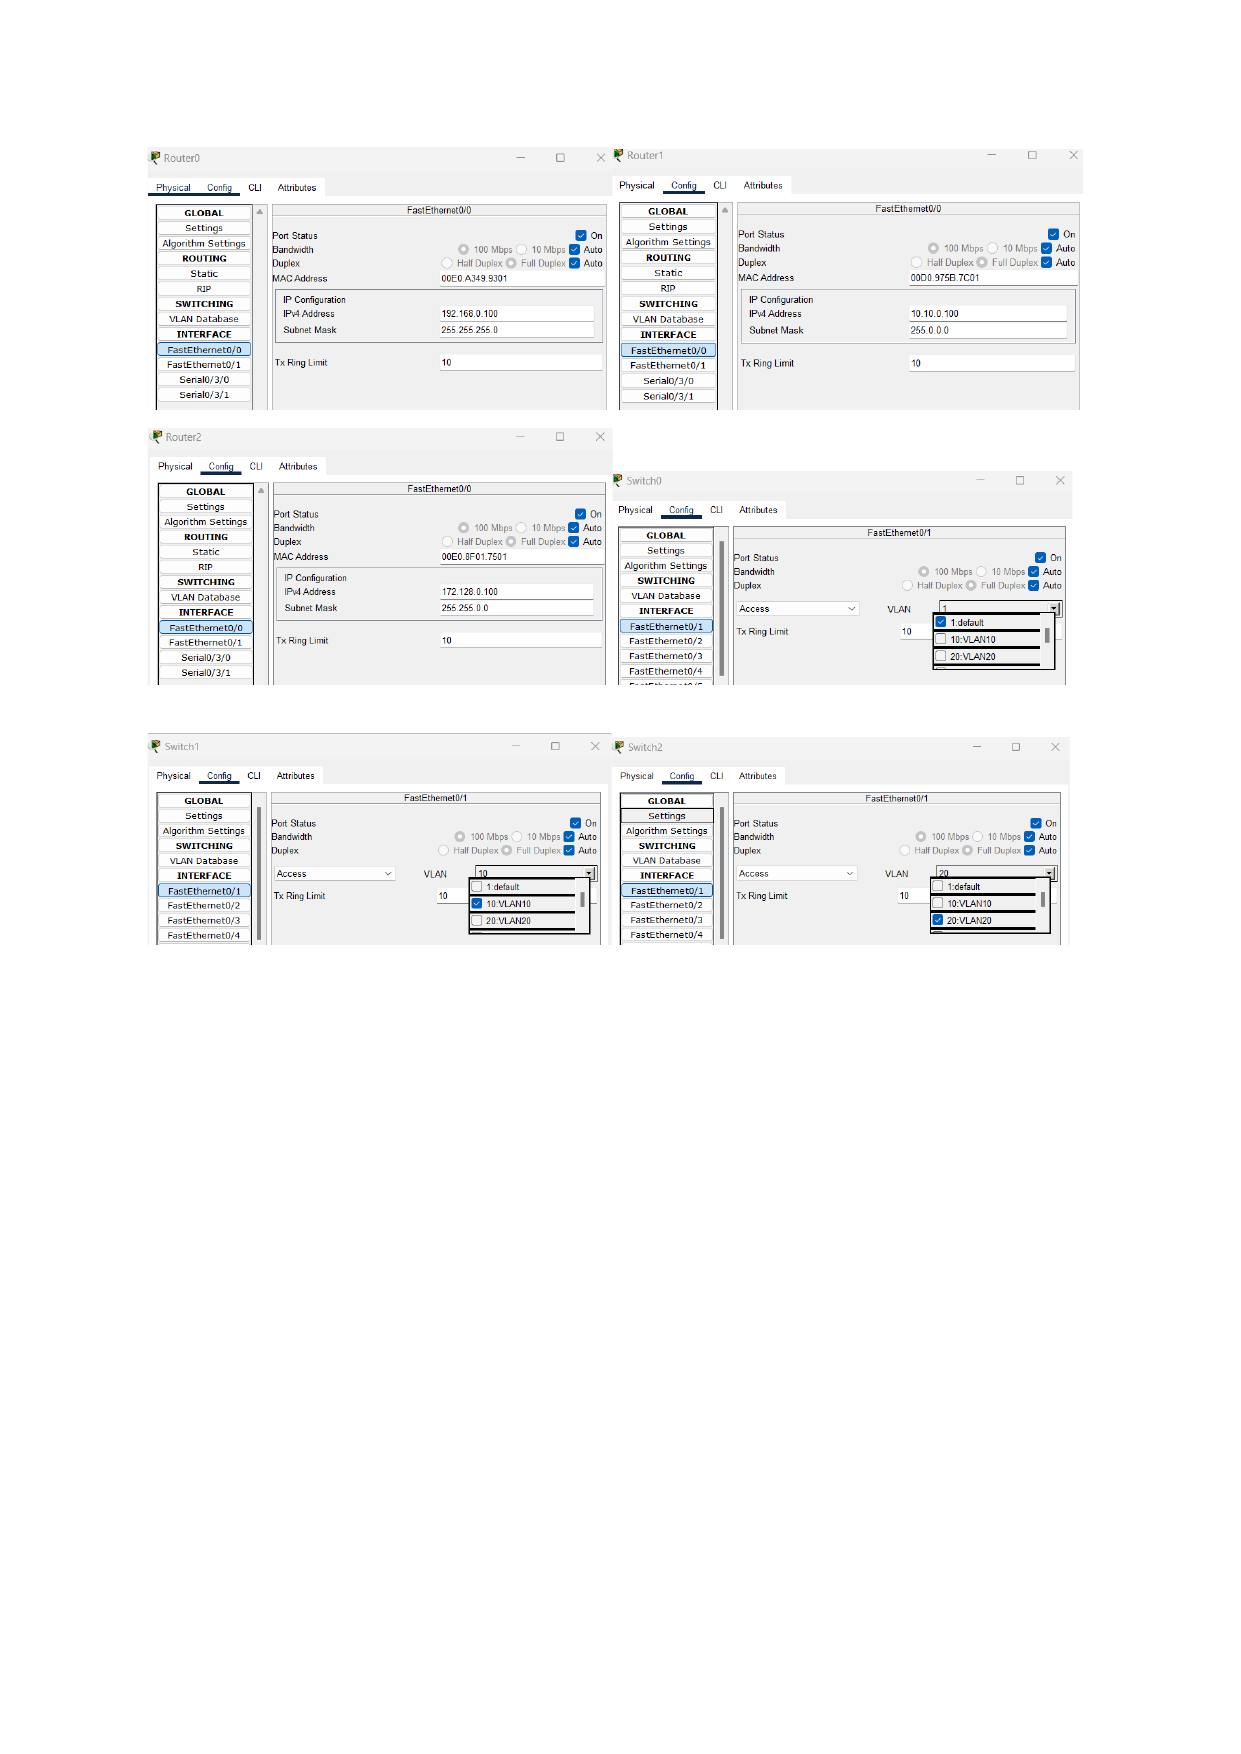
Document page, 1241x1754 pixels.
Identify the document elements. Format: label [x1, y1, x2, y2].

picture [147, 733, 1070, 945]
picture [147, 147, 1084, 410]
picture [147, 428, 1073, 685]
